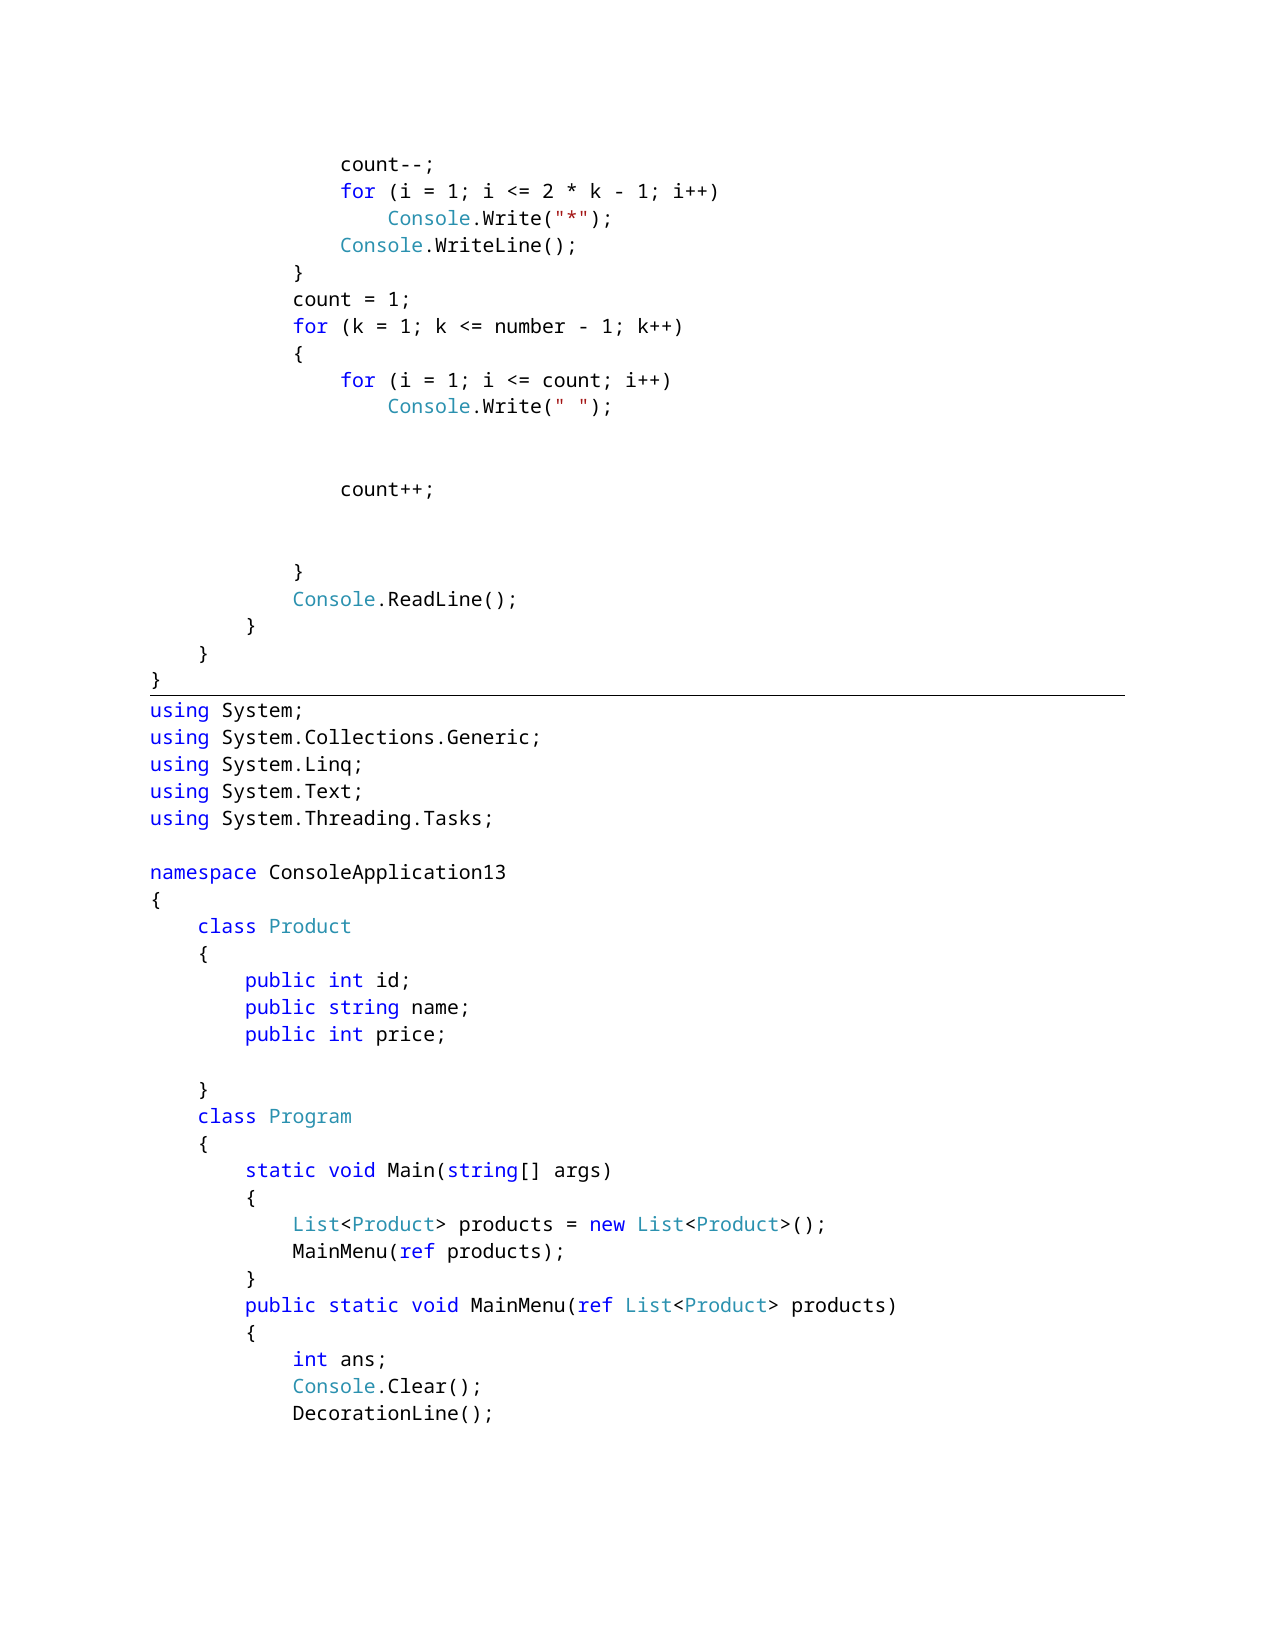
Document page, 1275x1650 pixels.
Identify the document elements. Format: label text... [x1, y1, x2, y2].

text { [150, 1183, 1125, 1210]
text { [150, 885, 1125, 912]
text class Product [150, 912, 1125, 939]
text for (k = 1; k <= number - 1; k++) [150, 312, 1125, 339]
text { [150, 1129, 1125, 1156]
text using System; [150, 696, 1125, 723]
text } [150, 1264, 1125, 1291]
text Console.ReadLine(); [150, 585, 1125, 612]
text for (i = 1; i <= 2 * k - 1; i++) [150, 177, 1125, 204]
text { [150, 339, 1125, 366]
text } [150, 1075, 1125, 1102]
text } [150, 558, 1125, 585]
text count = 1; [150, 285, 1125, 312]
text } [150, 666, 1125, 695]
text count--; [150, 150, 1125, 177]
text int ans; [150, 1345, 1125, 1372]
text using System.Linq; [150, 750, 1125, 777]
text using System.Text; [150, 777, 1125, 804]
text } [150, 639, 1125, 666]
text public static void MainMenu(ref List<Product> products) [150, 1291, 1125, 1318]
text public string name; [150, 993, 1125, 1020]
text List<Product> products = new List<Product>(); [150, 1210, 1125, 1237]
text Console.Clear(); [150, 1372, 1125, 1399]
text } [150, 612, 1125, 639]
text namespace ConsoleApplication13 [150, 858, 1125, 885]
text DecorationLine(); [150, 1399, 1125, 1426]
text public int price; [150, 1020, 1125, 1047]
text static void Main(string[] args) [150, 1156, 1125, 1183]
text count++; [150, 475, 1125, 502]
text Console.WriteLine(); [150, 231, 1125, 258]
text public int id; [150, 966, 1125, 993]
text { [150, 1318, 1125, 1345]
text { [150, 939, 1125, 966]
text Console.Write(" "); [150, 393, 1125, 420]
text using System.Threading.Tasks; [150, 804, 1125, 831]
text } [150, 258, 1125, 285]
text Console.Write("*"); [150, 204, 1125, 231]
text MainMenu(ref products); [150, 1237, 1125, 1264]
text for (i = 1; i <= count; i++) [150, 366, 1125, 393]
text class Program [150, 1102, 1125, 1129]
text using System.Collections.Generic; [150, 723, 1125, 750]
